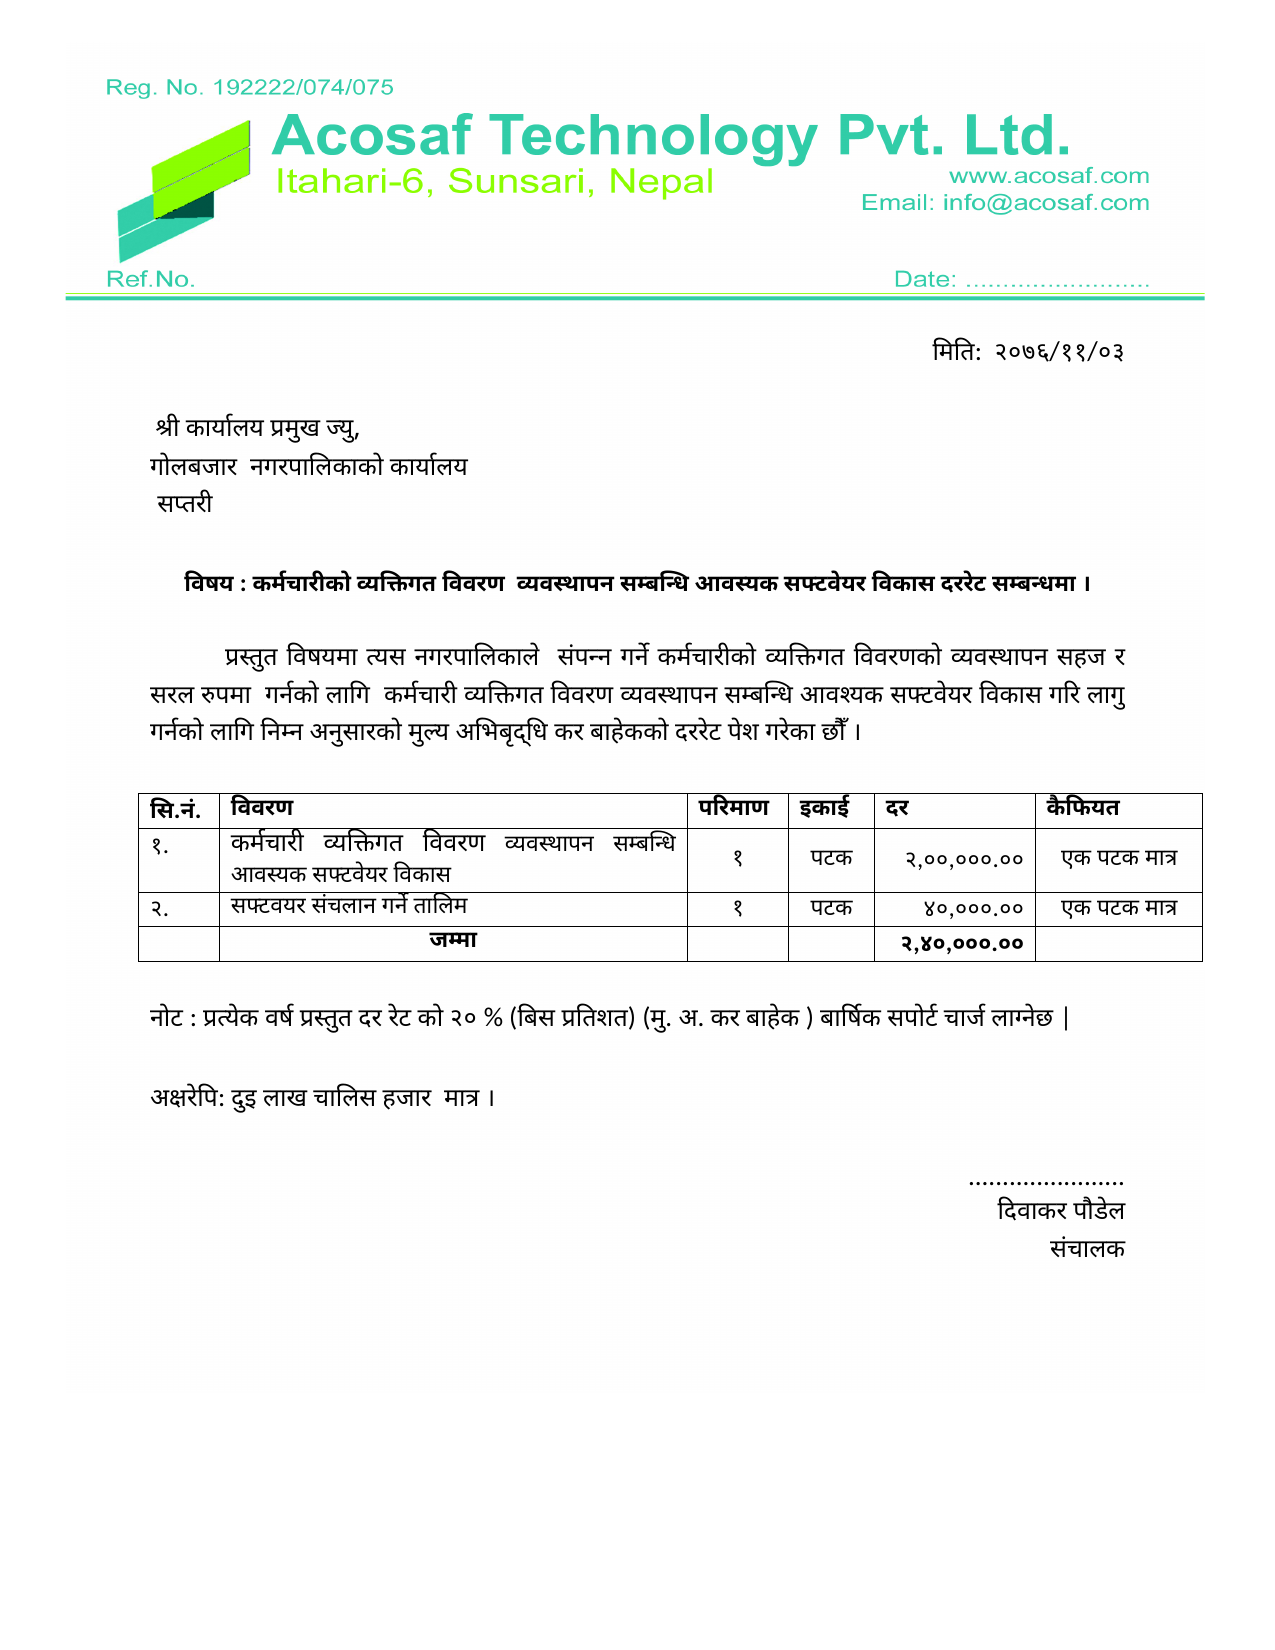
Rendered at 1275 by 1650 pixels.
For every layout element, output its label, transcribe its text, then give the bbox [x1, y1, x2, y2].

table_cell [1036, 927, 1202, 961]
table_header सि.नं. [139, 794, 219, 828]
table_cell २. [139, 893, 219, 926]
table_cell २,००,०००.०० [875, 829, 1035, 892]
table_cell १ [688, 893, 788, 926]
text मिति: २०७६/११/०३ [150, 334, 1125, 370]
table_cell [688, 927, 788, 961]
text श्री कार्यालय प्रमुख ज्यु, [150, 408, 1125, 447]
text प्रस्तुत विषयमा त्यस नगरपालिकाले संपन्न गर्ने कर्मचारीको व्यक्तिगत विवरणको व्यवस्थापन सहज र सरल रुपमा गर्नको लागि कर्मचारी व्यक्तिगत विवरण व्यवस्थापन सम्बन्धि आवश्यक सफ्टवेयर विकास गरि लागु गर्नको लागि निम्न अनुसारको मुल्य अभिबृद्धि कर बाहेकको दररेट पेश गरेका छौँ । [150, 643, 1125, 751]
table_cell [139, 927, 219, 961]
table_cell जम्मा [220, 927, 687, 961]
table_cell एक पटक मात्र [1036, 893, 1202, 926]
table_cell पटक [789, 829, 874, 892]
table_cell सफ्टवयर संचलान गर्ने तालिम [220, 893, 687, 926]
text ....................... [150, 1159, 1125, 1192]
table_cell पटक [789, 893, 874, 926]
text गोलबजार नगरपालिकाको कार्यालय [150, 453, 1125, 486]
table_header इकाई [789, 794, 874, 828]
table_cell एक पटक मात्र [1036, 829, 1202, 892]
table_cell १. [139, 829, 219, 892]
text नोट : प्रत्येक वर्ष प्रस्तुत दर रेट को २० % (बिस प्रतिशत) (मु. अ. कर बाहेक ) बार्षिक सपोर्ट चार्ज लाग्नेछ | [150, 1000, 1125, 1036]
text दिवाकर पौडेल [150, 1197, 1125, 1230]
table_cell १ [688, 829, 788, 892]
text विषय : कर्मचारीको व्यक्तिगत विवरण व्यवस्थापन सम्बन्धि आवस्यक सफ्टवेयर विकास दररेट सम्बन्धमा । [150, 567, 1125, 600]
table_cell २,४०,०००.०० [875, 927, 1035, 961]
picture [65, 42, 1205, 1393]
table_cell कर्मचारी व्यक्तिगत विवरण व्यवस्थापन सम्बन्धि आवस्यक सफ्टवेयर विकास [220, 829, 687, 892]
table_header परिमाण [688, 794, 788, 828]
text संचालक [150, 1235, 1125, 1267]
table_cell [789, 927, 874, 961]
table_cell ४०,०००.०० [875, 893, 1035, 926]
table_header कैफियत [1036, 794, 1202, 828]
text सप्तरी [150, 490, 1125, 523]
table_header दर [875, 794, 1035, 828]
text अक्षरेपि: दुइ लाख चालिस हजार मात्र । [150, 1080, 1125, 1116]
table_header विवरण [220, 794, 687, 828]
